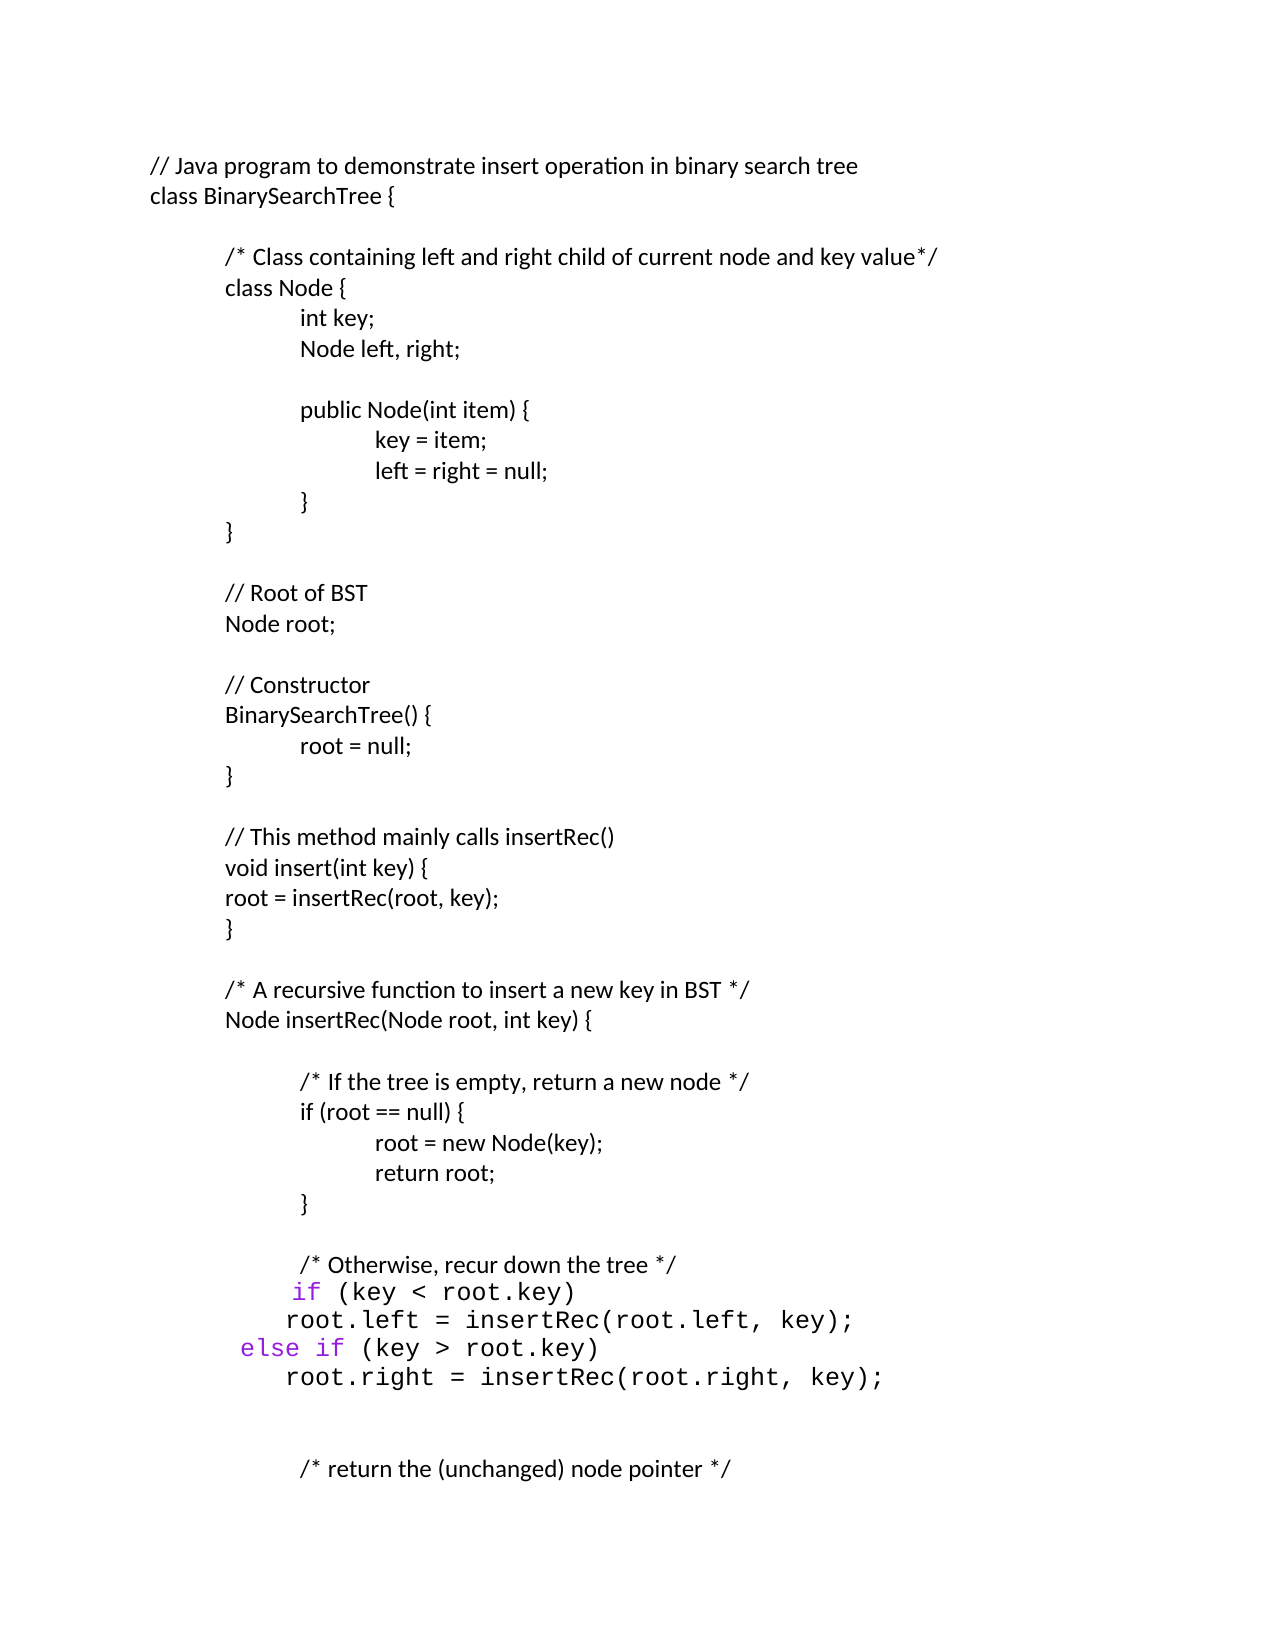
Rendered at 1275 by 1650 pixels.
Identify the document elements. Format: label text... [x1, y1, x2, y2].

text class BinarySearchTree { [150, 181, 1125, 211]
text class Node { [150, 272, 1125, 303]
text } [150, 760, 1125, 791]
text return root; [150, 1157, 1125, 1188]
text } [150, 913, 1125, 943]
text BinarySearchTree() { [150, 699, 1125, 730]
text root = null; [150, 730, 1125, 760]
text /* return the (unchanged) node pointer */ [150, 1454, 1125, 1484]
text /* Class containing left and right child of current node and key value*/ [150, 242, 1125, 272]
text /* Otherwise, recur down the tree */ [150, 1249, 1125, 1279]
text public Node(int item) { [150, 394, 1125, 425]
text /* If the tree is empty, return a new node */ [150, 1066, 1125, 1096]
text void insert(int key) { [150, 852, 1125, 882]
text root = new Node(key); [150, 1127, 1125, 1157]
text Node left, right; [150, 333, 1125, 364]
text Node root; [150, 608, 1125, 638]
text key = item; [150, 425, 1125, 455]
text } [150, 516, 1125, 547]
text root = insertRec(root, key); [150, 882, 1125, 913]
text // This method mainly calls insertRec() [150, 821, 1125, 852]
text /* A recursive function to insert a new key in BST */ [150, 974, 1125, 1004]
text // Java program to demonstrate insert operation in binary search tree [150, 150, 1125, 181]
text int key; [150, 303, 1125, 333]
text } [150, 486, 1125, 516]
text if (key < root.key) root.left = insertRec(root.left, key); else if (key > root.key) root.right = insertRec(root.right, key); [150, 1279, 1125, 1393]
text left = right = null; [150, 455, 1125, 486]
text // Constructor [150, 669, 1125, 699]
text } [150, 1188, 1125, 1218]
text Node insertRec(Node root, int key) { [150, 1004, 1125, 1035]
text if (root == null) { [150, 1096, 1125, 1127]
text // Root of BST [150, 577, 1125, 608]
